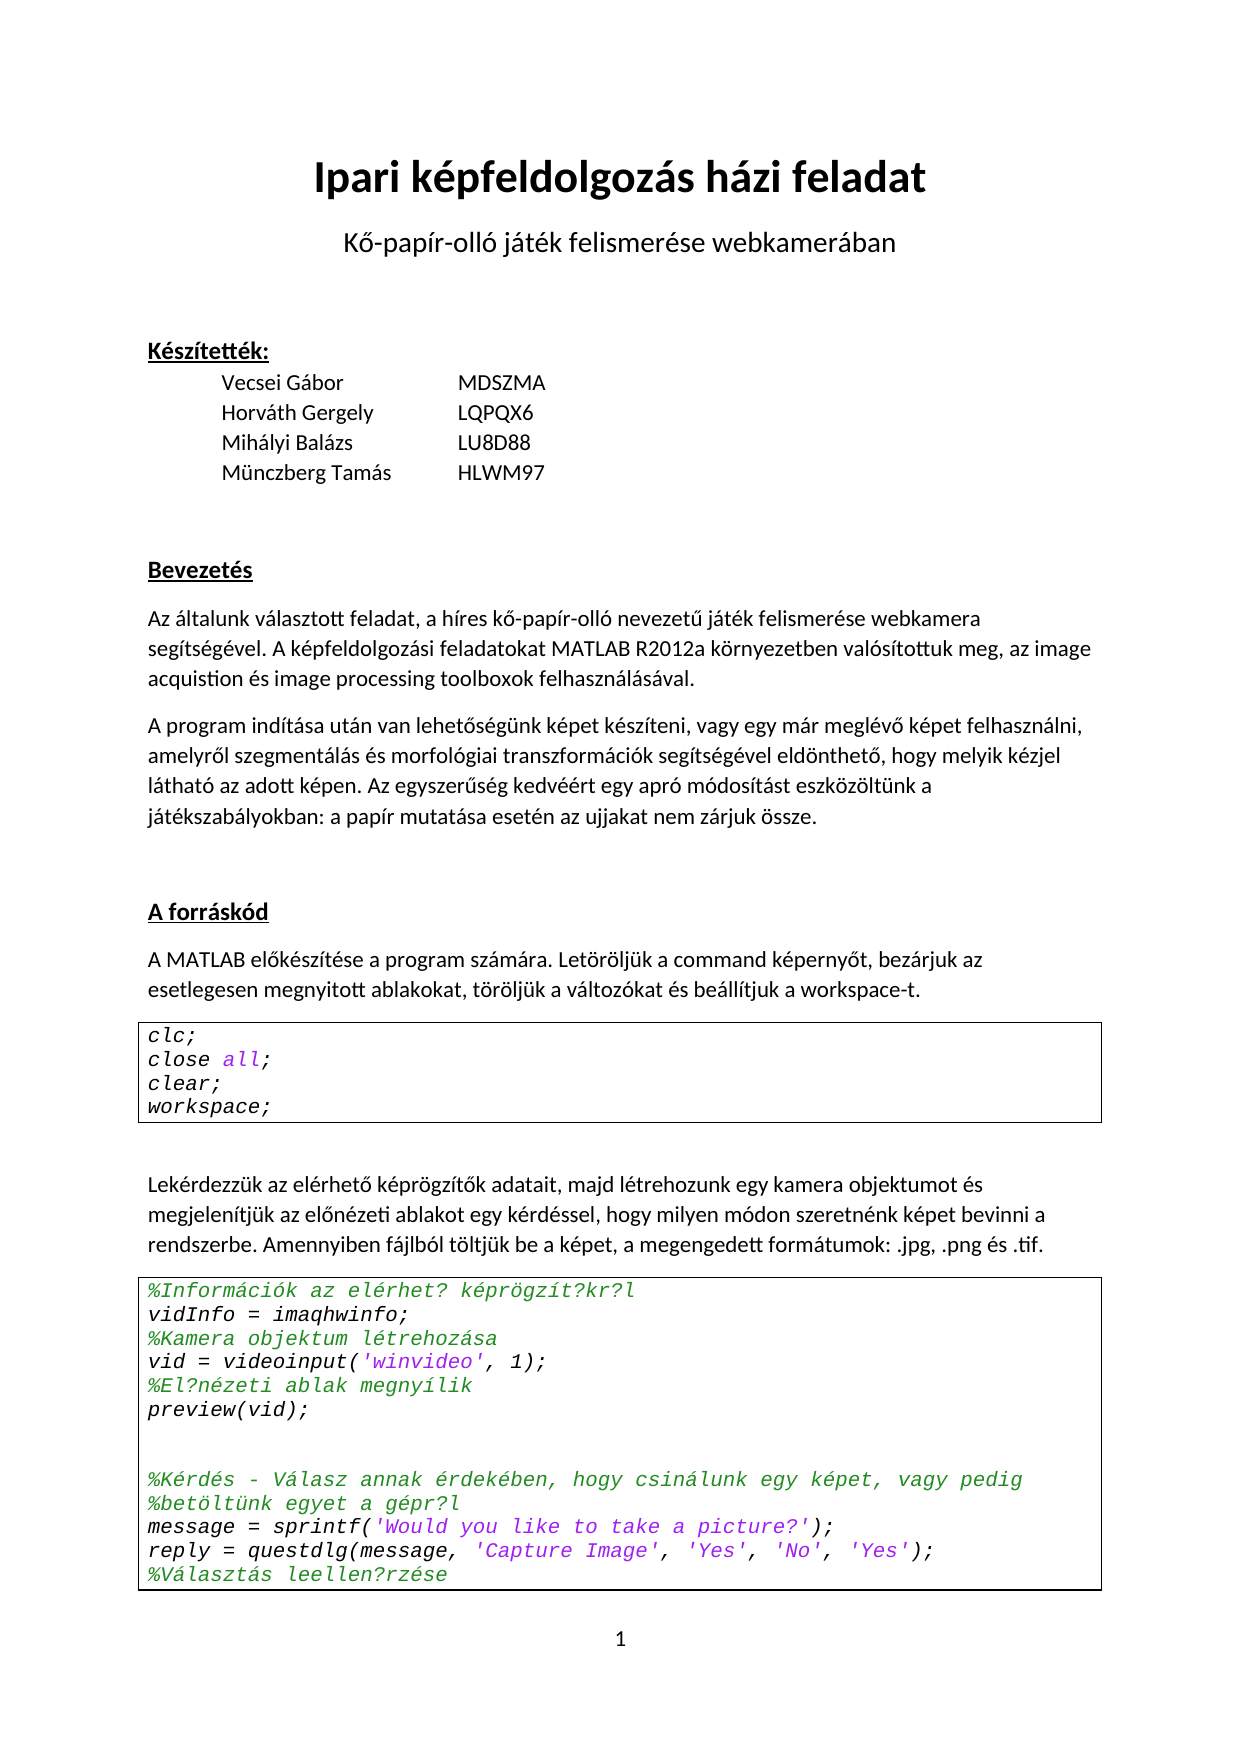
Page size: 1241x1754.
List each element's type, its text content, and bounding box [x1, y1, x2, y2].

text vidInfo = imaqhwinfo; [148, 1304, 1093, 1328]
text vid = videoinput('winvideo', 1); [148, 1351, 1093, 1375]
text A forráskód [148, 896, 1093, 926]
text Ipari képfeldolgozás házi feladat [148, 148, 1093, 203]
text preview(vid); [148, 1399, 1093, 1422]
text Bevezetés [148, 554, 1093, 585]
text %Választás leellen?rzése [139, 1561, 1101, 1589]
text Készítették: [148, 335, 1093, 365]
text Vecsei Gábor MDSZMA [148, 368, 1093, 396]
text Lekérdezzük az elérhető képrögzítők adatait, majd létrehozunk egy kamera objektumot és megjelenítjük az előnézeti ablakot egy kérdéssel, hogy milyen módon szeretnénk képet bevinni a rendszerbe. Amennyiben fájlból töltjük be a képet, a megengedett formátumok: .jpg, .png és .tif. [148, 1170, 1093, 1258]
text Münczberg Tamás HLWM97 [148, 458, 1093, 486]
text Kő-papír-olló játék felismerése webkamerában [148, 224, 1093, 260]
text %Információk az elérhet? képrögzít?kr?l [139, 1278, 1101, 1304]
text %betöltünk egyet a gépr?l [148, 1493, 1093, 1516]
text workspace; [139, 1093, 1101, 1122]
text %Kérdés - Válasz annak érdekében, hogy csinálunk egy képet, vagy pedig [139, 1466, 1101, 1493]
text %Kamera objektum létrehozása [148, 1328, 1093, 1351]
text close all; [148, 1049, 1093, 1073]
text message = sprintf('Would you like to take a picture?'); [148, 1516, 1093, 1540]
text Horváth Gergely LQPQX6 [148, 398, 1093, 426]
text %El?nézeti ablak megnyílik [148, 1375, 1093, 1399]
text A program indítása után van lehetőségünk képet készíteni, vagy egy már meglévő képet felhasználni, amelyről szegmentálás és morfológiai transzformációk segítségével eldönthető, hogy melyik kézjel látható az adott képen. Az egyszerűség kedvéért egy apró módosítást eszközöltünk a játékszabályokban: a papír mutatása esetén az ujjakat nem zárjuk össze. [148, 711, 1093, 830]
text clear; [148, 1073, 1093, 1093]
text reply = questdlg(message, 'Capture Image', 'Yes', 'No', 'Yes'); [148, 1540, 1093, 1561]
text clc; [139, 1023, 1101, 1049]
text Az általunk választott feladat, a híres kő-papír-olló nevezetű játék felismerése webkamera segítségével. A képfeldolgozási feladatokat MATLAB R2012a környezetben valósítottuk meg, az image acquistion és image processing toolboxok felhasználásával. [148, 604, 1093, 692]
text Mihályi Balázs LU8D88 [148, 428, 1093, 456]
text A MATLAB előkészítése a program számára. Letöröljük a command képernyőt, bezárjuk az esetlegesen megnyitott ablakokat, töröljük a változókat és beállítjuk a workspace-t. [148, 945, 1093, 1003]
